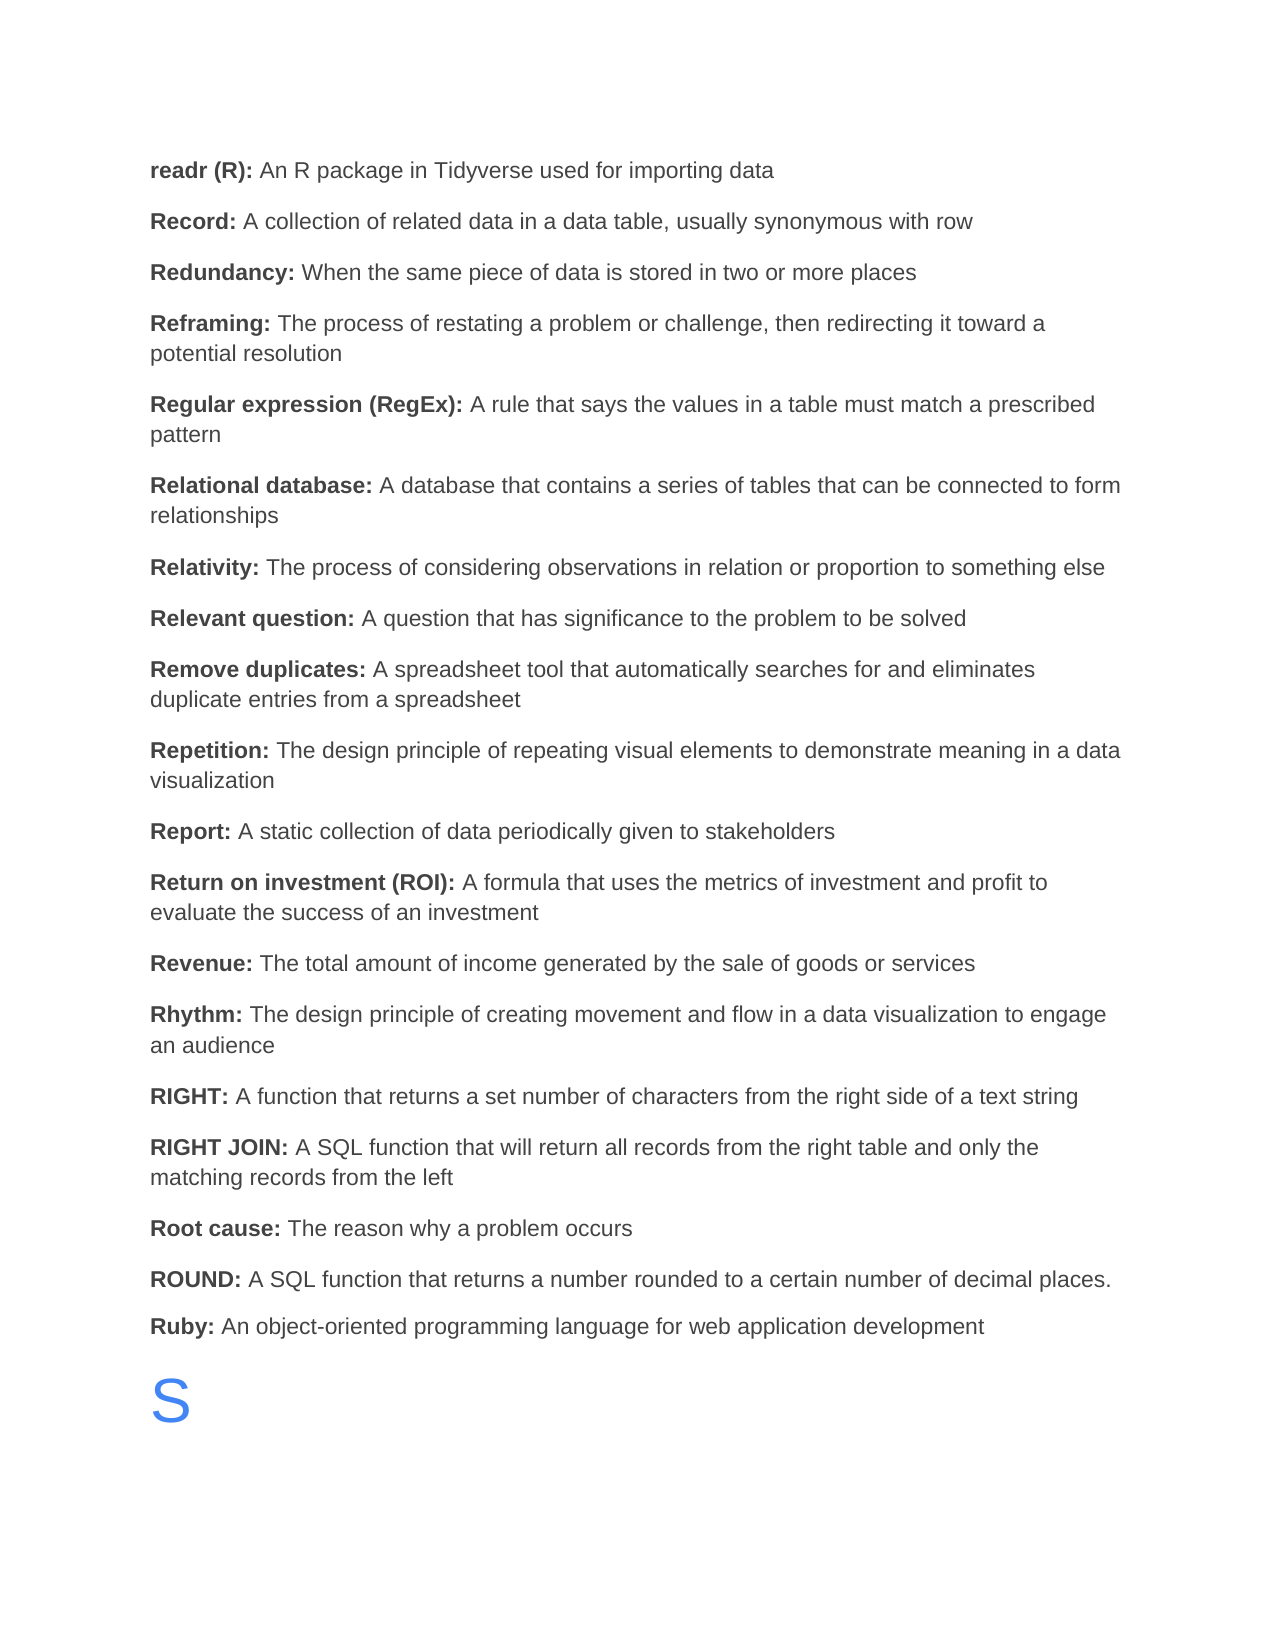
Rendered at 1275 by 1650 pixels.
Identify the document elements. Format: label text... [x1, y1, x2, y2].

text Repetition: The design principle of repeating visual elements to demonstrate meaning in a data visualization [150, 737, 1125, 793]
text readr (R): An R package in Tidyverse used for importing data [150, 157, 1125, 183]
text Revenue: The total amount of income generated by the sale of goods or services [150, 950, 1125, 977]
text Remove duplicates: A spreadsheet tool that automatically searches for and eliminates duplicate entries from a spreadsheet [150, 656, 1125, 712]
text Rhythm: The design principle of creating movement and flow in a data visualization to engage an audience [150, 1001, 1125, 1058]
text ROUND: A SQL function that returns a number rounded to a certain number of decimal places. [150, 1266, 1125, 1292]
text Return on investment (ROI): A formula that uses the metrics of investment and profit to evaluate the success of an investment [150, 869, 1125, 926]
text Reframing: The process of restating a problem or challenge, then redirecting it toward a potential resolution [150, 310, 1125, 366]
text RIGHT JOIN: A SQL function that will return all records from the right table and only the matching records from the left [150, 1134, 1125, 1190]
text Report: A static collection of data periodically given to stakeholders [150, 818, 1125, 844]
text Redundancy: When the same piece of data is stored in two or more places [150, 259, 1125, 285]
text Relational database: A database that contains a series of tables that can be connected to form relationships [150, 472, 1125, 529]
text Relevant question: A question that has significance to the problem to be solved [150, 604, 1125, 631]
text Root cause: The reason why a problem occurs [150, 1215, 1125, 1241]
text Record: A collection of related data in a data table, usually synonymous with row [150, 208, 1125, 234]
text Relativity: The process of considering observations in relation or proportion to something else [150, 553, 1125, 580]
text RIGHT: A function that returns a set number of characters from the right side of a text string [150, 1083, 1125, 1109]
text Ruby: An object-oriented programming language for web application development [150, 1313, 1125, 1339]
text S [150, 1364, 1125, 1436]
text Regular expression (RegEx): A rule that says the values in a table must match a prescribed pattern [150, 391, 1125, 447]
